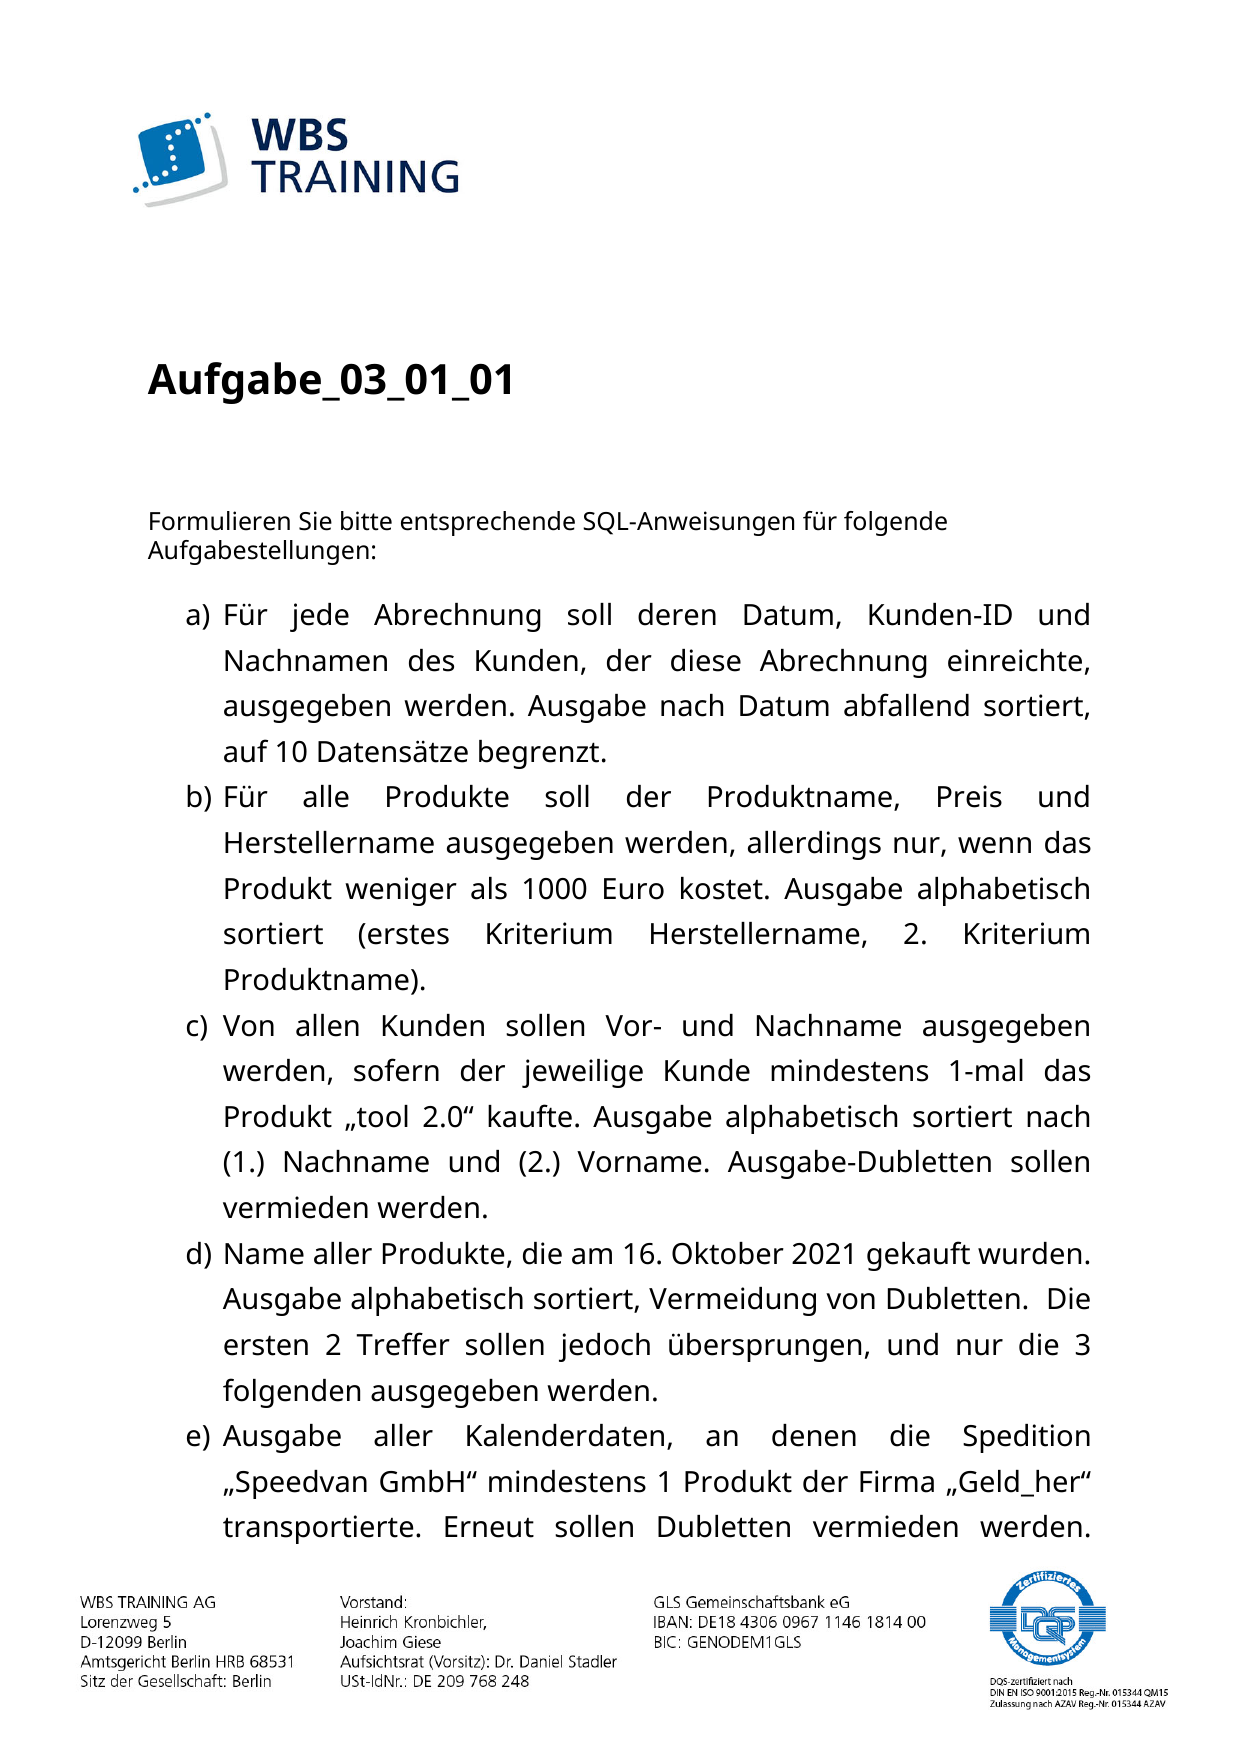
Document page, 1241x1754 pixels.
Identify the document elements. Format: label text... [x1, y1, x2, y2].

text Aufgabe_03_01_01 [148, 350, 1092, 407]
text Formulieren Sie bitte entsprechende SQL-Anweisungen für folgende Aufgabestellungen: [148, 507, 1092, 565]
list Für jede Abrechnung soll deren Datum, Kunden-ID und Nachnamen des Kunden, der diese Abrechnung einreichte, ausgegeben werden. Ausgabe nach Datum abfallend sortiert, auf 10 Datensätze begrenzt. [185, 594, 1092, 771]
list Name aller Produkte, die am 16. Oktober 2021 gekauft wurden. Ausgabe alphabetisch sortiert, Vermeidung von Dubletten. Die ersten 2 Treffer sollen jedoch übersprungen, und nur die 3 folgenden ausgegeben werden. [185, 1233, 1092, 1409]
list Von allen Kunden sollen Vor- und Nachname ausgegeben werden, sofern der jeweilige Kunde mindestens 1-mal das Produkt „tool 2.0“ kaufte. Ausgabe alphabetisch sortiert nach (1.) Nachname und (2.) Vorname. Ausgabe-Dubletten sollen vermieden werden. [185, 1005, 1092, 1227]
list Für alle Produkte soll der Produktname, Preis und Herstellername ausgegeben werden, allerdings nur, wenn das Produkt weniger als 1000 Euro kostet. Ausgabe alphabetisch sortiert (erstes Kriterium Herstellername, 2. Kriterium Produktname). [185, 777, 1092, 999]
picture [0, 1560, 1238, 1754]
picture [0, 0, 1236, 263]
